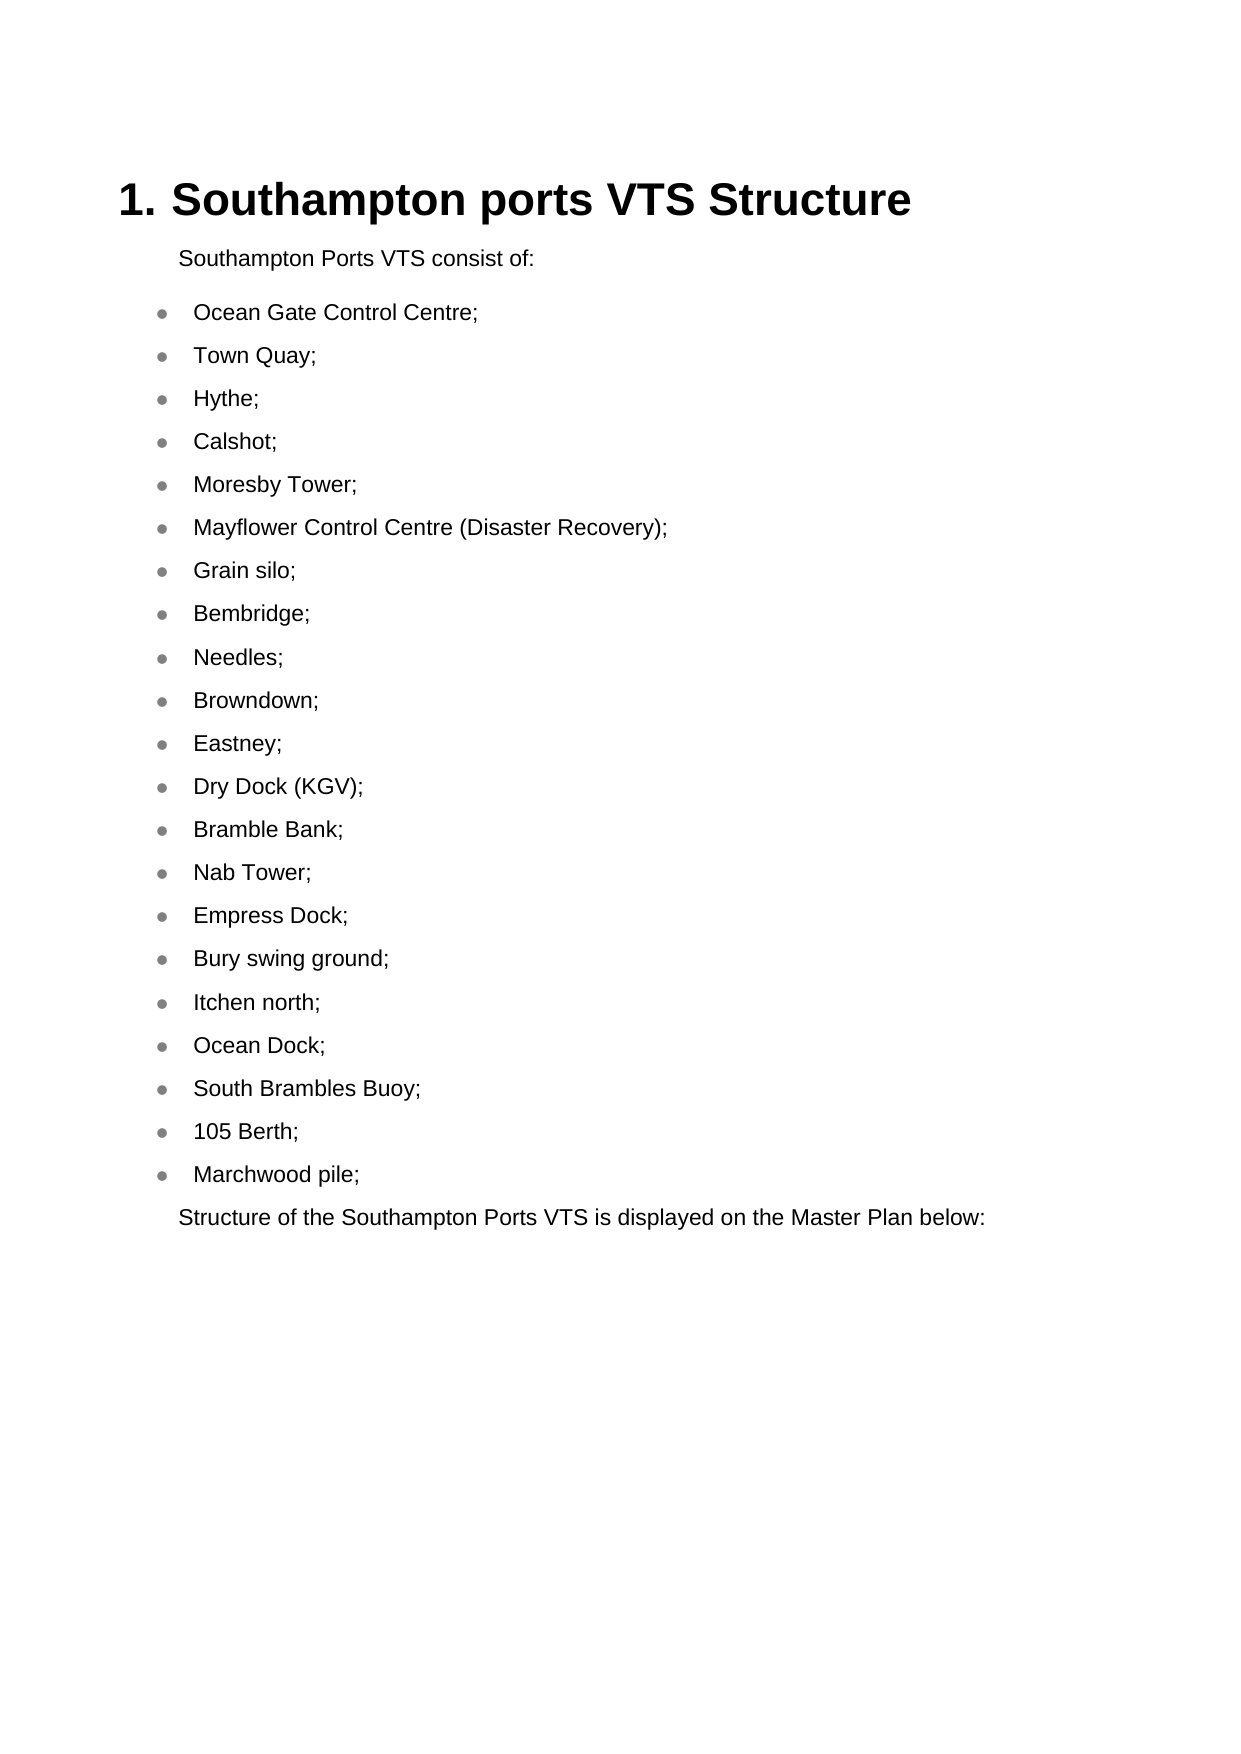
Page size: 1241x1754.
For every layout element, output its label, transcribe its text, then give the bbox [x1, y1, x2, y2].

list Dry Dock (KGV); [156, 773, 1122, 799]
list Town Quay; [156, 342, 1122, 368]
list 105 Berth; [156, 1118, 1122, 1144]
list Mayflower Control Centre (Disaster Recovery); [156, 514, 1122, 541]
list Hythe; [156, 385, 1122, 411]
list Grain silo; [156, 557, 1122, 584]
list Empress Dock; [156, 902, 1122, 929]
list Eastney; [156, 730, 1122, 756]
list Marchwood pile; [156, 1161, 1122, 1188]
list Browndown; [156, 687, 1122, 713]
list Ocean Gate Control Centre; [156, 298, 1122, 325]
list Moresby Tower; [156, 471, 1122, 498]
list South Brambles Buoy; [156, 1075, 1122, 1101]
list Calshot; [156, 428, 1122, 454]
list Bury swing ground; [156, 945, 1122, 972]
list Nab Tower; [156, 859, 1122, 886]
text Southampton Ports VTS consist of: [118, 245, 1122, 271]
list Ocean Dock; [156, 1032, 1122, 1058]
list Bramble Bank; [156, 816, 1122, 843]
list Needles; [156, 643, 1122, 670]
list Bembridge; [156, 600, 1122, 627]
subtitle Southampton ports VTS Structure [118, 172, 1122, 225]
text Structure of the Southampton Ports VTS is displayed on the Master Plan below: [118, 1204, 1122, 1230]
list Itchen north; [156, 988, 1122, 1015]
